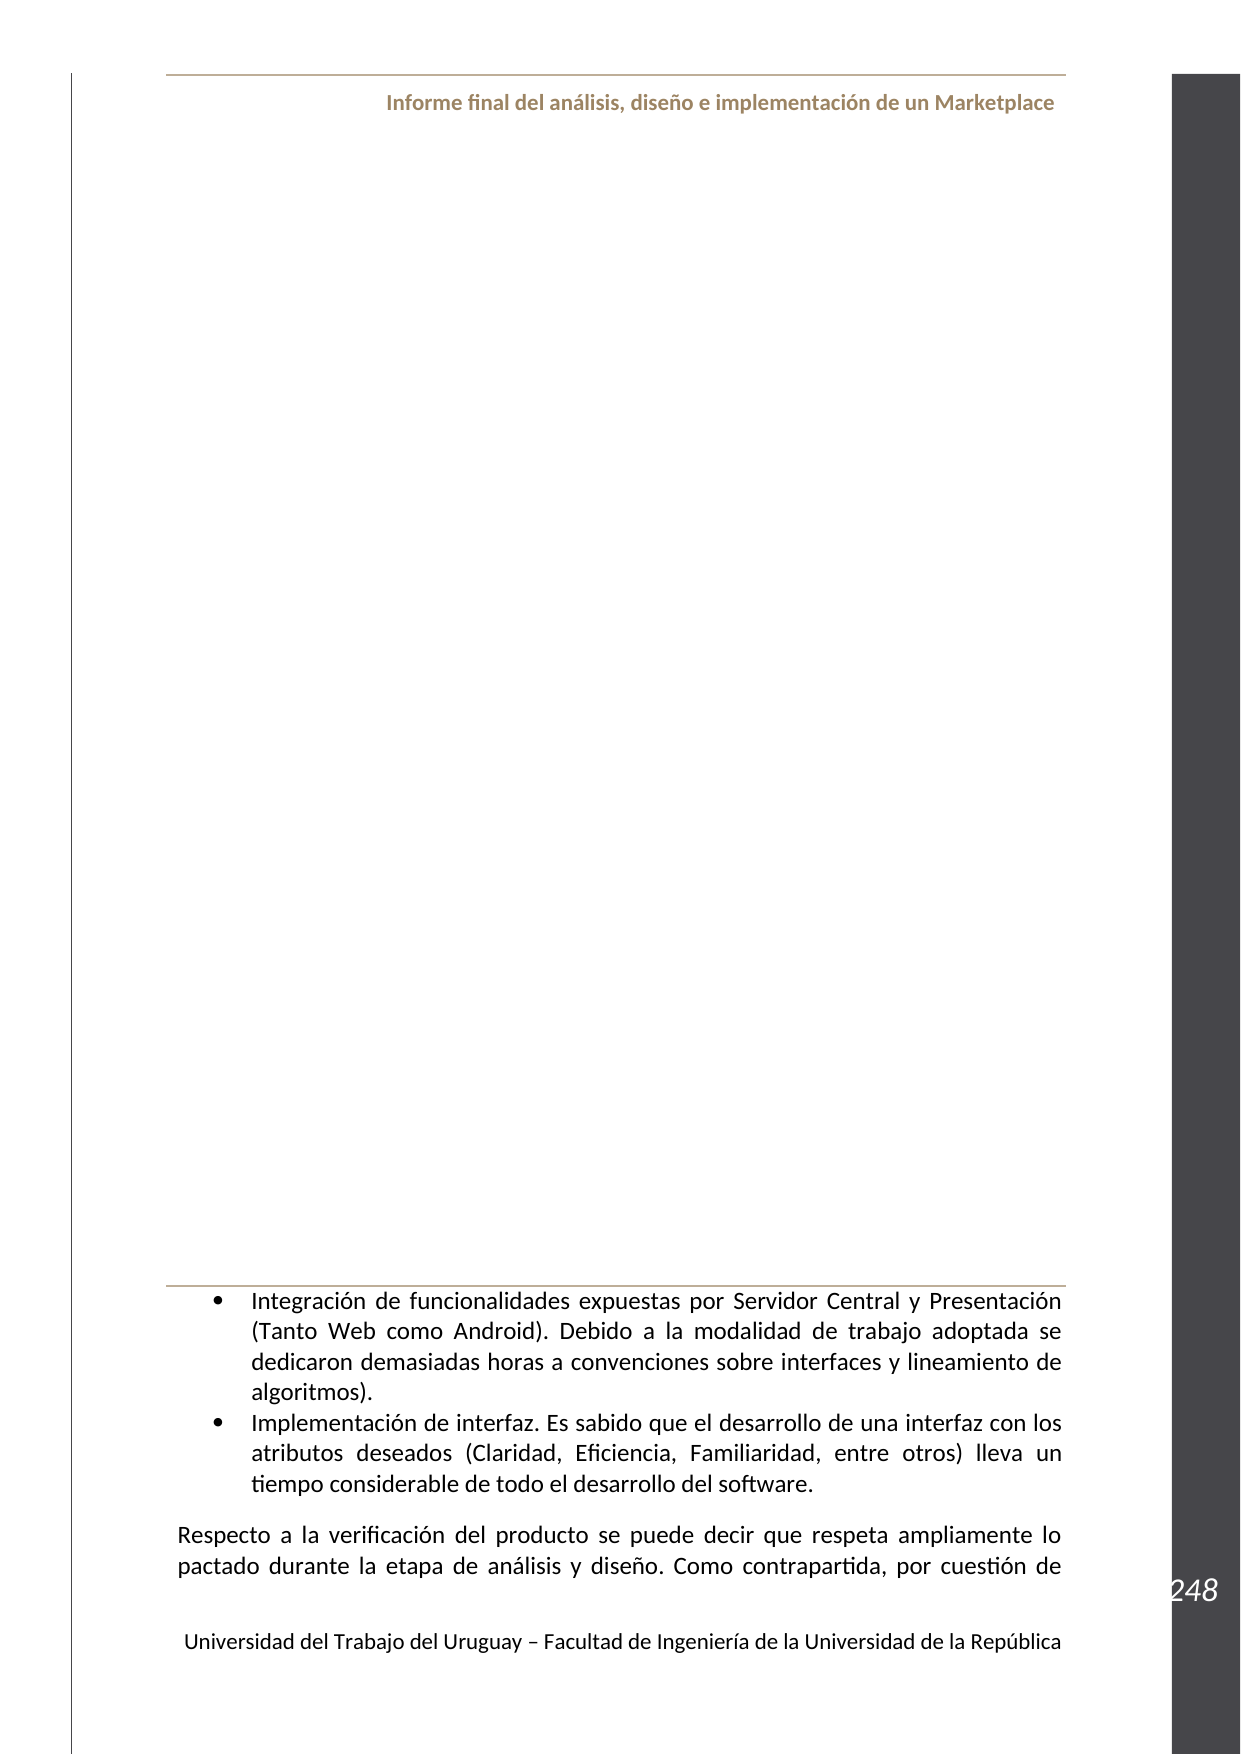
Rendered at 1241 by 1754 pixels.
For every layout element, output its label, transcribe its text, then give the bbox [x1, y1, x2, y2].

list Implementación de interfaz. Es sabido que el desarrollo de una interfaz con los atributos deseados (Claridad, Eficiencia, Familiaridad, entre otros) lleva un tiempo considerable de todo el desarrollo del software. [213, 1407, 1063, 1499]
list Integración de funcionalidades expuestas por Servidor Central y Presentación (Tanto Web como Android). Debido a la modalidad de trabajo adoptada se dedicaron demasiadas horas a convenciones sobre interfaces y lineamiento de algoritmos). [213, 1287, 1063, 1407]
text Respecto a la verificación del producto se puede decir que respeta ampliamente lo pactado durante la etapa de análisis y diseño. Como contrapartida, por cuestión de tiempos establecidos no se testeó de manera exhaustiva (se realizaron testeos funcionales de los casos de uso implementados). Es trabajo a futuro la implementación de testeo unitario, de integración y performance. [177, 1519, 1063, 1581]
